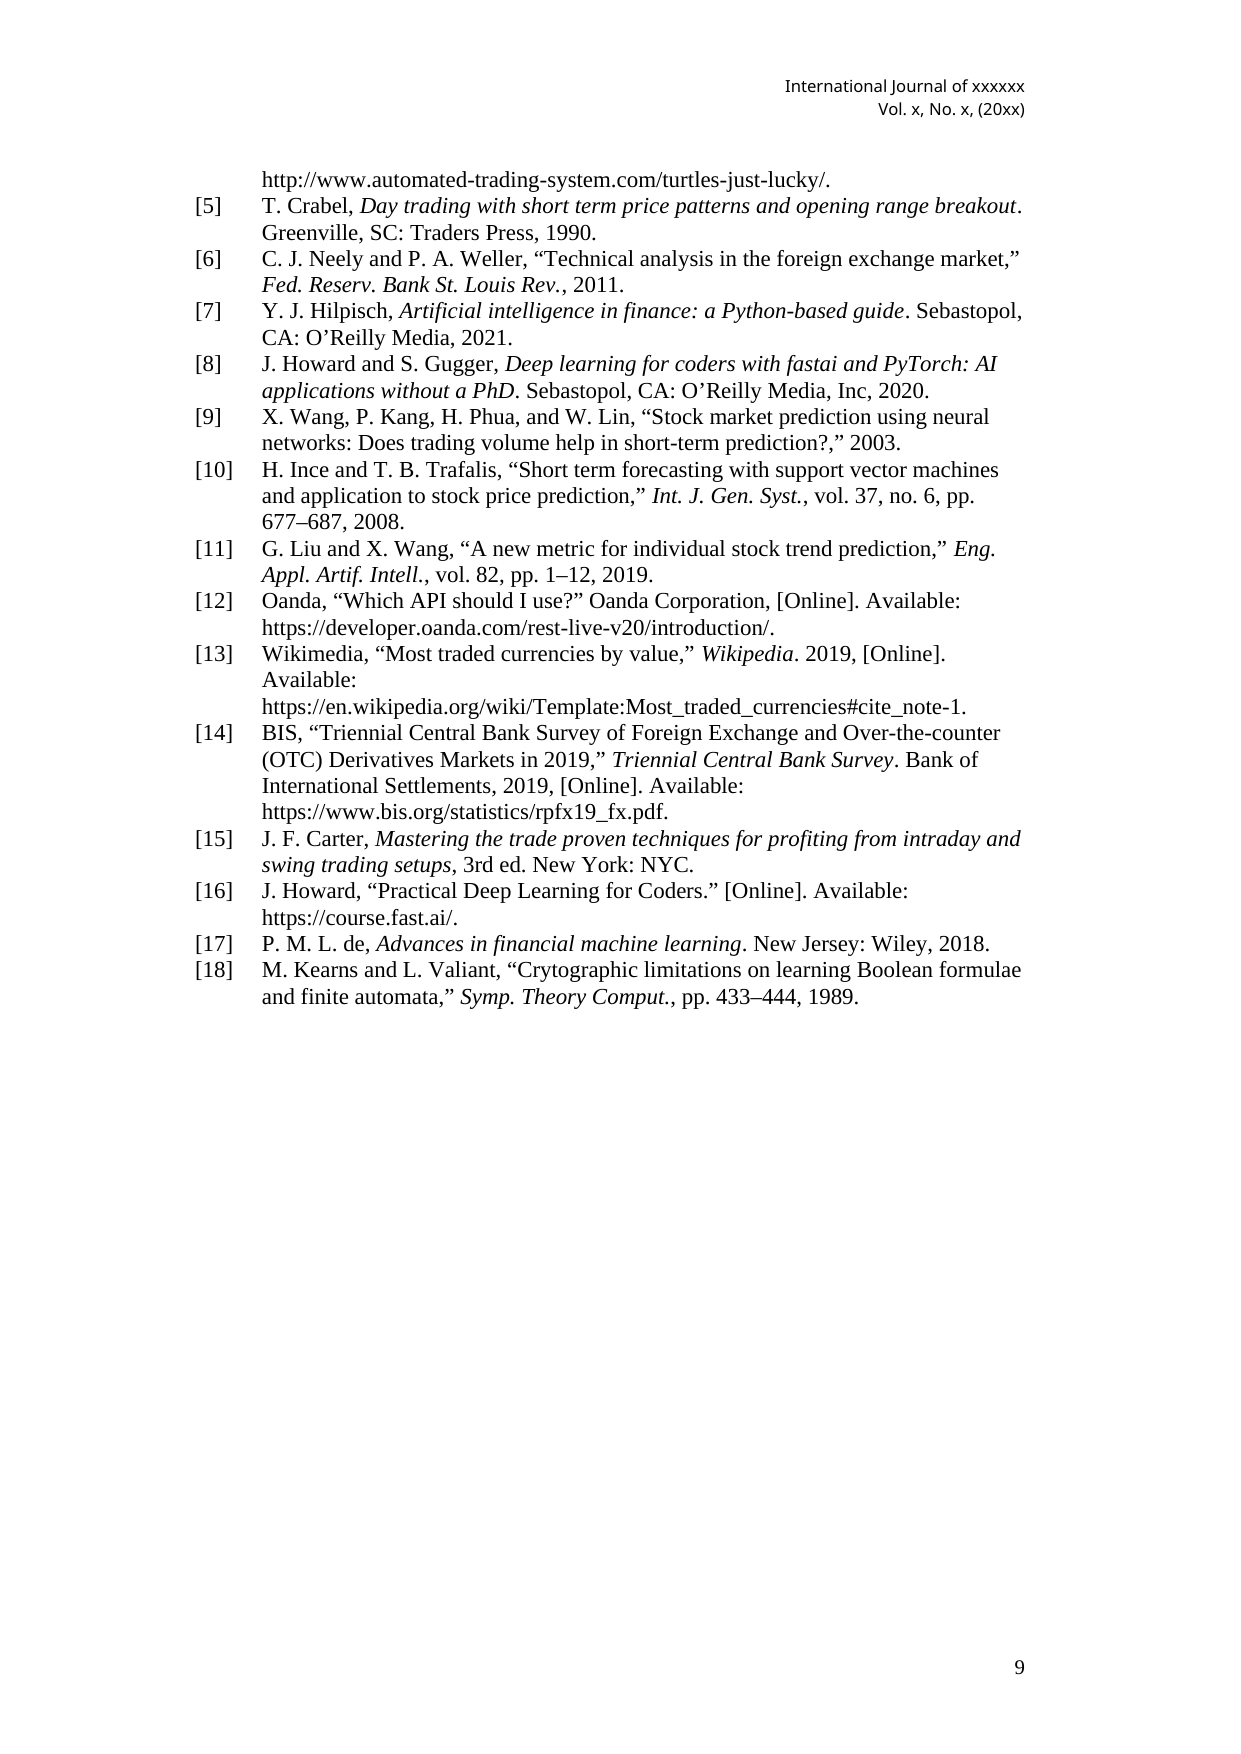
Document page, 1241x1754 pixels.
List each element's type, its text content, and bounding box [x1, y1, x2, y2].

text [16] J. Howard, “Practical Deep Learning for Coders.” [Online]. Available: https://course.fast.ai/. [195, 877, 1024, 930]
text [17] P. M. L. de, Advances in financial machine learning. New Jersey: Wiley, 2018. [195, 930, 1024, 956]
text [14] BIS, “Triennial Central Bank Survey of Foreign Exchange and Over-the-counter (OTC) Derivatives Markets in 2019,” Triennial Central Bank Survey. Bank of International Settlements, 2019, [Online]. Available: https://www.bis.org/statistics/rpfx19_fx.pdf. [195, 719, 1024, 825]
text [12] Oanda, “Which API should I use?” Oanda Corporation, [Online]. Available: https://developer.oanda.com/rest-live-v20/introduction/. [195, 587, 1024, 640]
text [7] Y. J. Hilpisch, Artificial intelligence in finance: a Python-based guide. Sebastopol, CA: O’Reilly Media, 2021. [195, 298, 1024, 350]
text [5] T. Crabel, Day trading with short term price patterns and opening range breakout. Greenville, SC: Traders Press, 1990. [195, 192, 1024, 245]
text [15] J. F. Carter, Mastering the trade proven techniques for profiting from intraday and swing trading setups, 3rd ed. New York: NYC. [195, 825, 1024, 877]
text [6] C. J. Neely and P. A. Weller, “Technical analysis in the foreign exchange market,” Fed. Reserv. Bank St. Louis Rev., 2011. [195, 245, 1024, 298]
text [8] J. Howard and S. Gugger, Deep learning for coders with fastai and PyTorch: AI applications without a PhD. Sebastopol, CA: O’Reilly Media, Inc, 2020. [195, 350, 1024, 403]
text [11] G. Liu and X. Wang, “A new metric for individual stock trend prediction,” Eng. Appl. Artif. Intell., vol. 82, pp. 1–12, 2019. [195, 535, 1024, 587]
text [195, 166, 1024, 192]
text [13] Wikimedia, “Most traded currencies by value,” Wikipedia. 2019, [Online]. Available: https://en.wikipedia.org/wiki/Template:Most_traded_currencies#cite_note-1. [195, 640, 1024, 719]
text [10] H. Ince and T. B. Trafalis, “Short term forecasting with support vector machines and application to stock price prediction,” Int. J. Gen. Syst., vol. 37, no. 6, pp. 677–687, 2008. [195, 456, 1024, 535]
text [18] M. Kearns and L. Valiant, “Crytographic limitations on learning Boolean formulae and finite automata,” Symp. Theory Comput., pp. 433–444, 1989. [195, 956, 1024, 1009]
text [9] X. Wang, P. Kang, H. Phua, and W. Lin, “Stock market prediction using neural networks: Does trading volume help in short-term prediction?,” 2003. [195, 403, 1024, 456]
